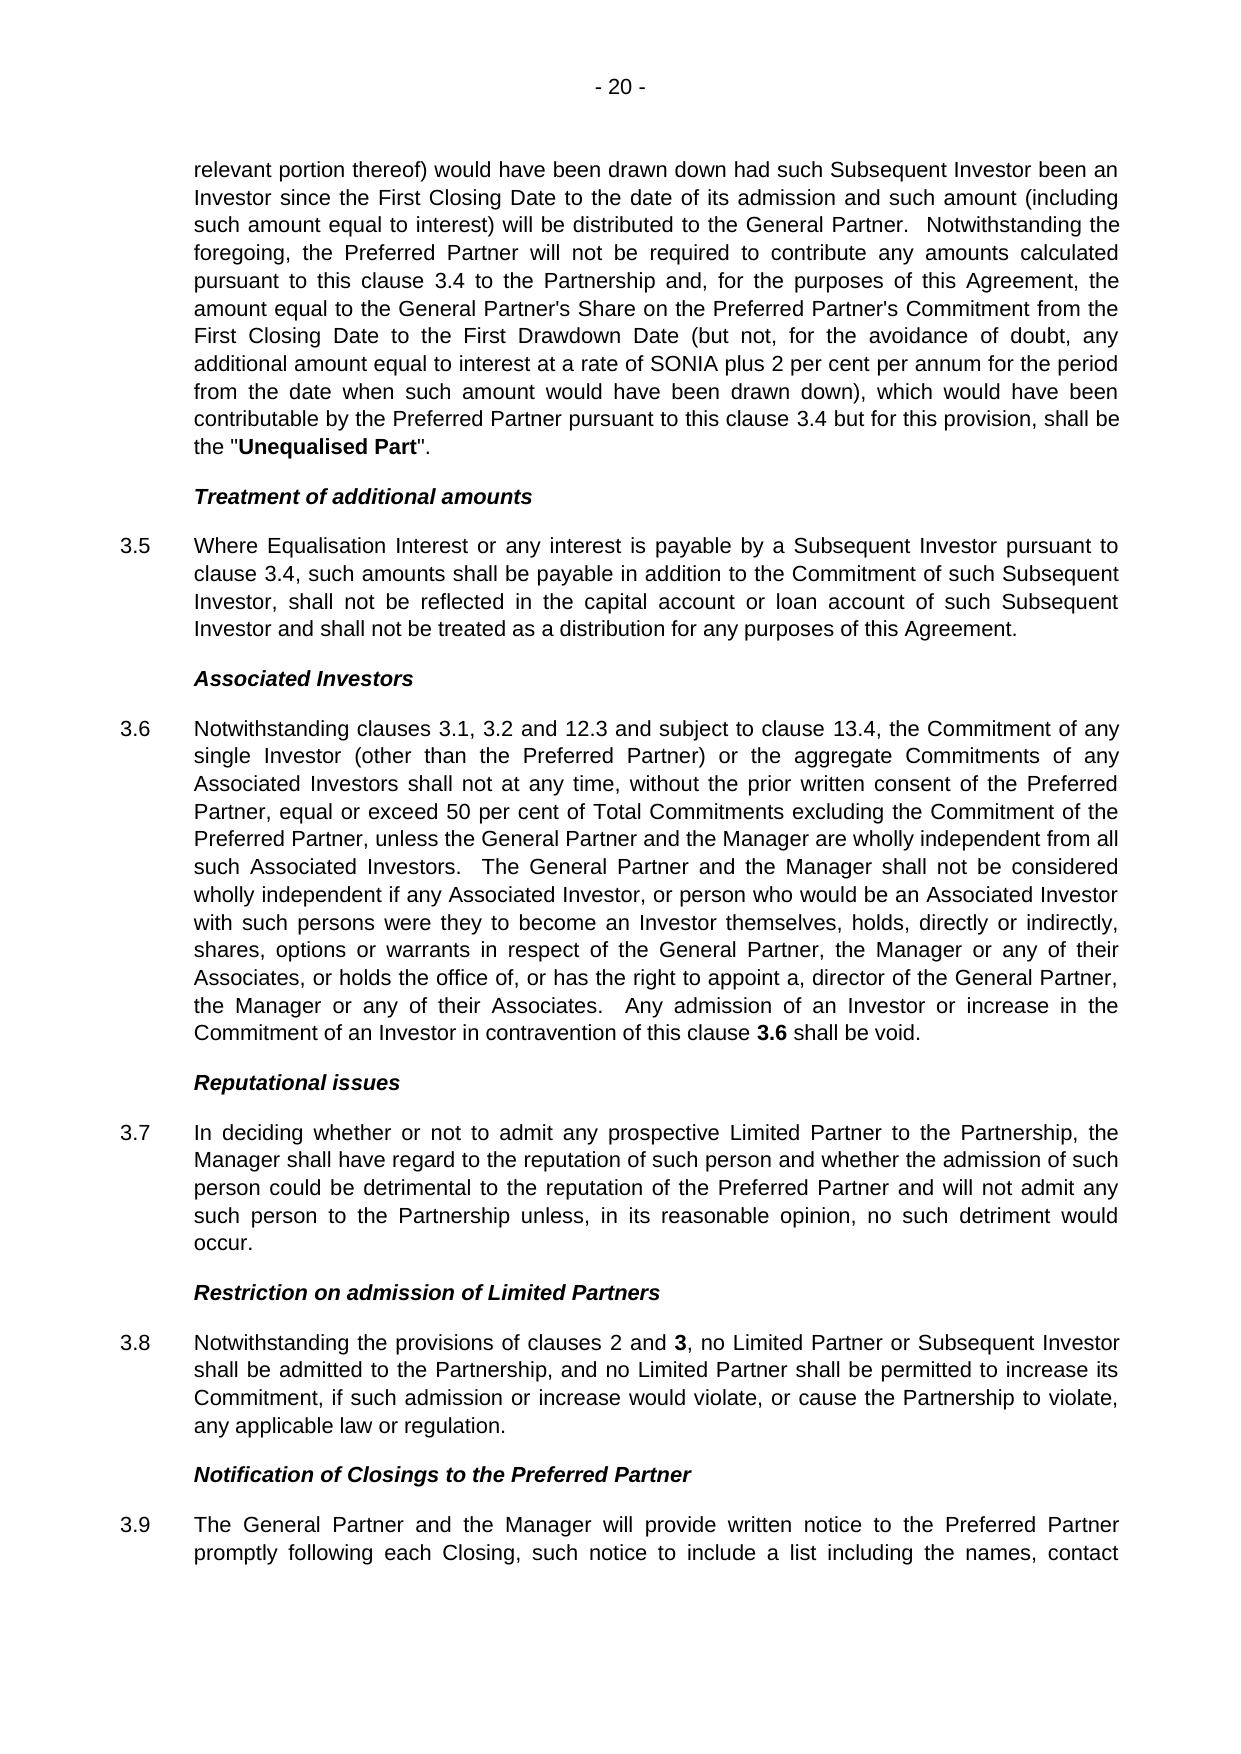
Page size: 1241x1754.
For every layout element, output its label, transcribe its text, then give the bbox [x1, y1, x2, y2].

text Notwithstanding the provisions of clauses 2 and 3, no Limited Partner or Subsequent Investor shall be admitted to the Partnership, and no Limited Partner shall be permitted to increase its Commitment, if such admission or increase would violate, or cause the Partnership to violate, any applicable law or regulation. [120, 1329, 1120, 1438]
text Associated Investors [194, 666, 1120, 691]
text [120, 157, 1120, 459]
text Reputational issues [194, 1070, 1120, 1095]
list Notification of Closings to the Preferred Partner [194, 1462, 1120, 1487]
text Where Equalisation Interest or any interest is payable by a Subsequent Investor pursuant to clause 3.4, such amounts shall be payable in addition to the Commitment of such Subsequent Investor, shall not be reflected in the capital account or loan account of such Subsequent Investor and shall not be treated as a distribution for any purposes of this Agreement. [120, 533, 1120, 642]
text In deciding whether or not to admit any prospective Limited Partner to the Partnership, the Manager shall have regard to the reputation of such person and whether the admission of such person could be detrimental to the reputation of the Preferred Partner and will not admit any such person to the Partnership unless, in its reasonable opinion, no such detriment would occur. [120, 1119, 1120, 1256]
text Notwithstanding clauses 3.1, 3.2 and 12.3 and subject to clause 13.4, the Commitment of any single Investor (other than the Preferred Partner) or the aggregate Commitments of any Associated Investors shall not at any time, without the prior written consent of the Preferred Partner, equal or exceed 50 per cent of Total Commitments excluding the Commitment of the Preferred Partner, unless the General Partner and the Manager are wholly independent from all such Associated Investors. The General Partner and the Manager shall not be considered wholly independent if any Associated Investor, or person who would be an Associated Investor with such persons were they to become an Investor themselves, holds, directly or indirectly, shares, options or warrants in respect of the General Partner, the Manager or any of their Associates, or holds the office of, or has the right to appoint a, director of the General Partner, the Manager or any of their Associates. Any admission of an Investor or increase in the Commitment of an Investor in contravention of this clause 3.6 shall be void. [120, 716, 1120, 1046]
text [120, 1512, 1120, 1565]
text Treatment of additional amounts [194, 484, 1120, 509]
text Restriction on admission of Limited Partners [194, 1280, 1120, 1305]
